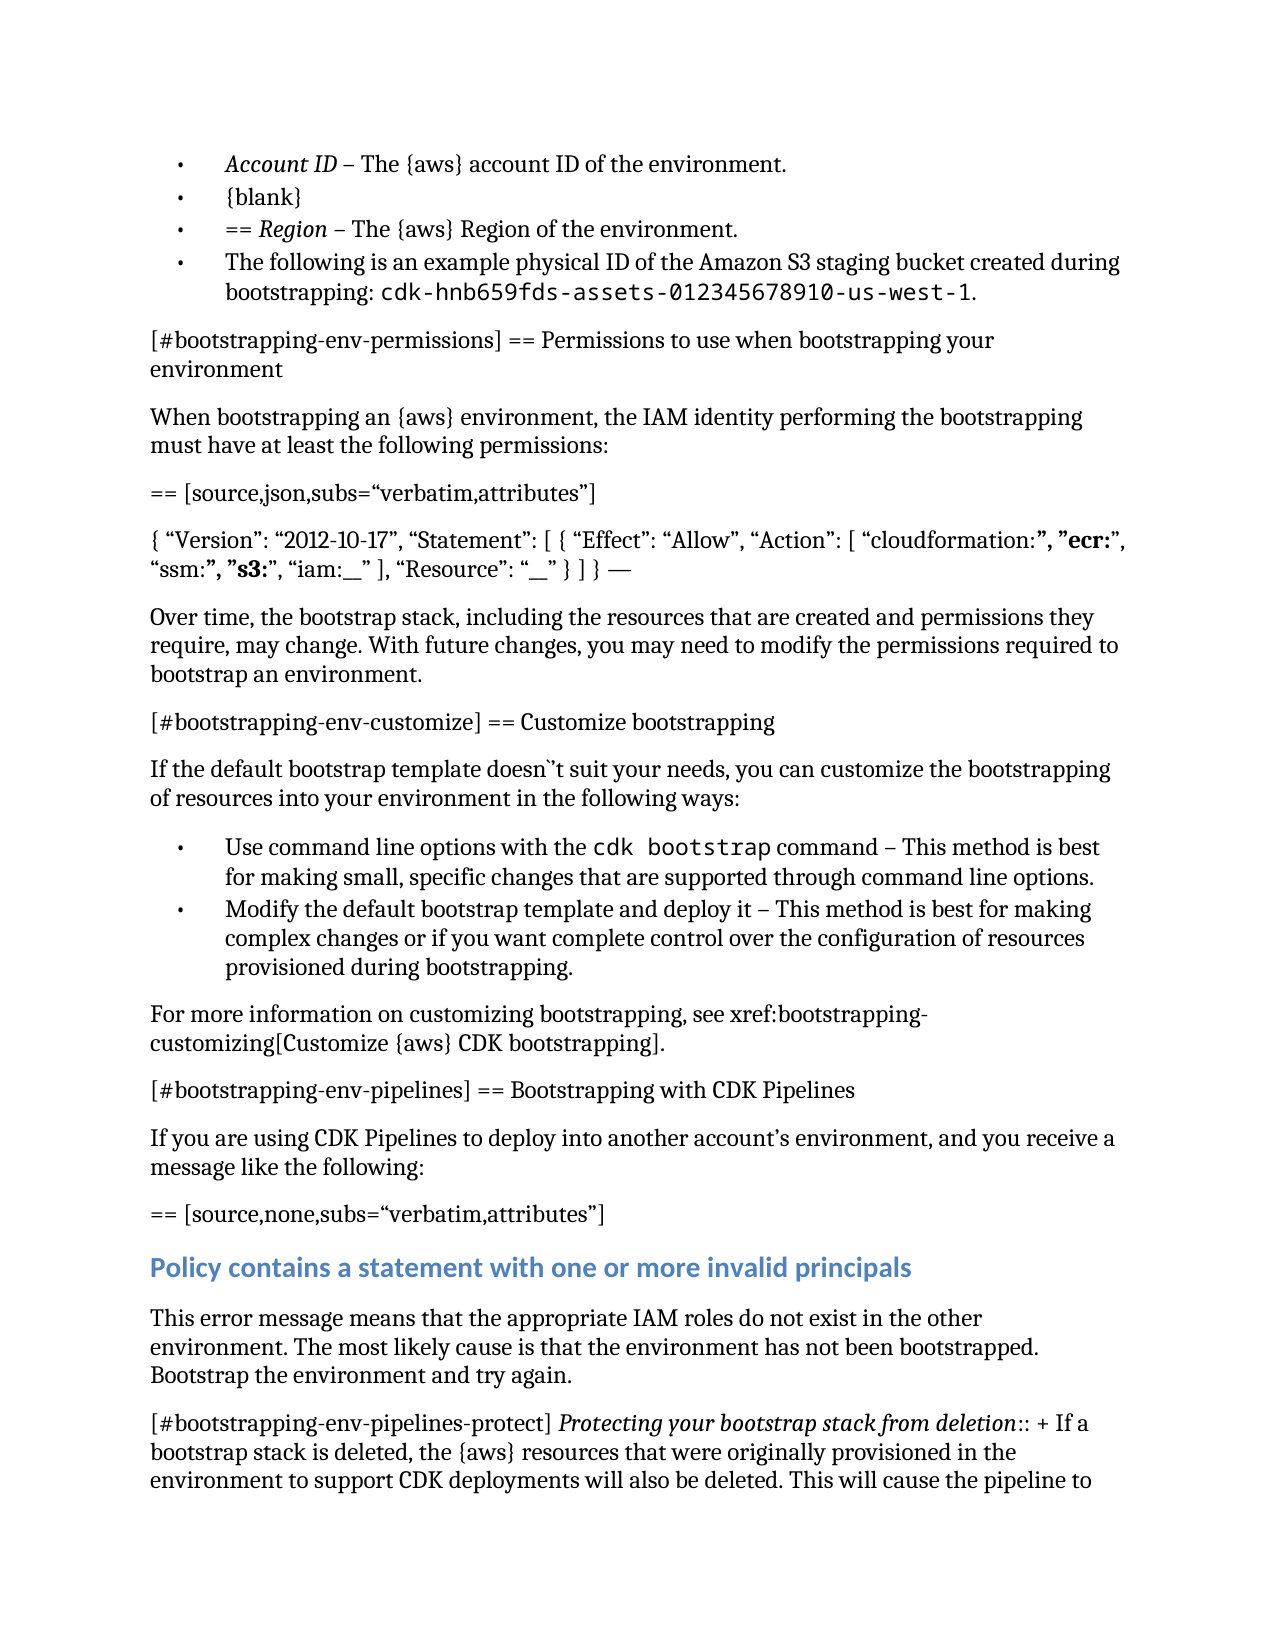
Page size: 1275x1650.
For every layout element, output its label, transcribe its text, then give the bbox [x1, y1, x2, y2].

list The following is an example physical ID of the Amazon S3 staging bucket created during bootstrapping: cdk-hnb659fds-assets-012345678910-us-west-1. [175, 247, 1125, 307]
text { “Version”: “2012-10-17”, “Statement”: [ { “Effect”: “Allow”, “Action”: [ “cloudformation:”, ”ecr:”, “ssm:”, ”s3:”, “iam:__” ], “Resource”: “__” } ] } — [150, 526, 1125, 584]
list Modify the default bootstrap template and deploy it – This method is best for making complex changes or if you want complete control over the configuration of resources provisioned during bootstrapping. [175, 895, 1125, 981]
text If you are using CDK Pipelines to deploy into another account’s environment, and you receive a message like the following: [150, 1124, 1125, 1181]
text For more information on customizing bootstrapping, see xref:bootstrapping-customizing[Customize {aws} CDK bootstrapping]. [150, 1000, 1125, 1057]
subtitle Policy contains a statement with one or more invalid principals [150, 1249, 1125, 1285]
text [#bootstrapping-env-pipelines] == Bootstrapping with CDK Pipelines [150, 1076, 1125, 1105]
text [150, 1409, 1125, 1495]
list == Region – The {aws} Region of the environment. [175, 215, 1125, 244]
text == [source,none,subs=“verbatim,attributes”] [150, 1200, 1125, 1229]
text == [source,json,subs=“verbatim,attributes”] [150, 479, 1125, 507]
list Use command line options with the cdk bootstrap command – This method is best for making small, specific changes that are supported through command line options. [175, 831, 1125, 891]
list {blank} [175, 182, 1125, 211]
text This error message means that the appropriate IAM roles do not exist in the other environment. The most likely cause is that the environment has not been bootstrapped. Bootstrap the environment and try again. [150, 1304, 1125, 1390]
text If the default bootstrap template doesn`’t suit your needs, you can customize the bootstrapping of resources into your environment in the following ways: [150, 755, 1125, 812]
text Over time, the bootstrap stack, including the resources that are created and permissions they require, may change. With future changes, you may need to modify the permissions required to bootstrap an environment. [150, 602, 1125, 689]
text [#bootstrapping-env-permissions] == Permissions to use when bootstrapping your environment [150, 326, 1125, 384]
list Account ID – The {aws} account ID of the environment. [175, 150, 1125, 179]
text When bootstrapping an {aws} environment, the IAM identity performing the bootstrapping must have at least the following permissions: [150, 402, 1125, 460]
text [#bootstrapping-env-customize] == Customize bootstrapping [150, 707, 1125, 736]
